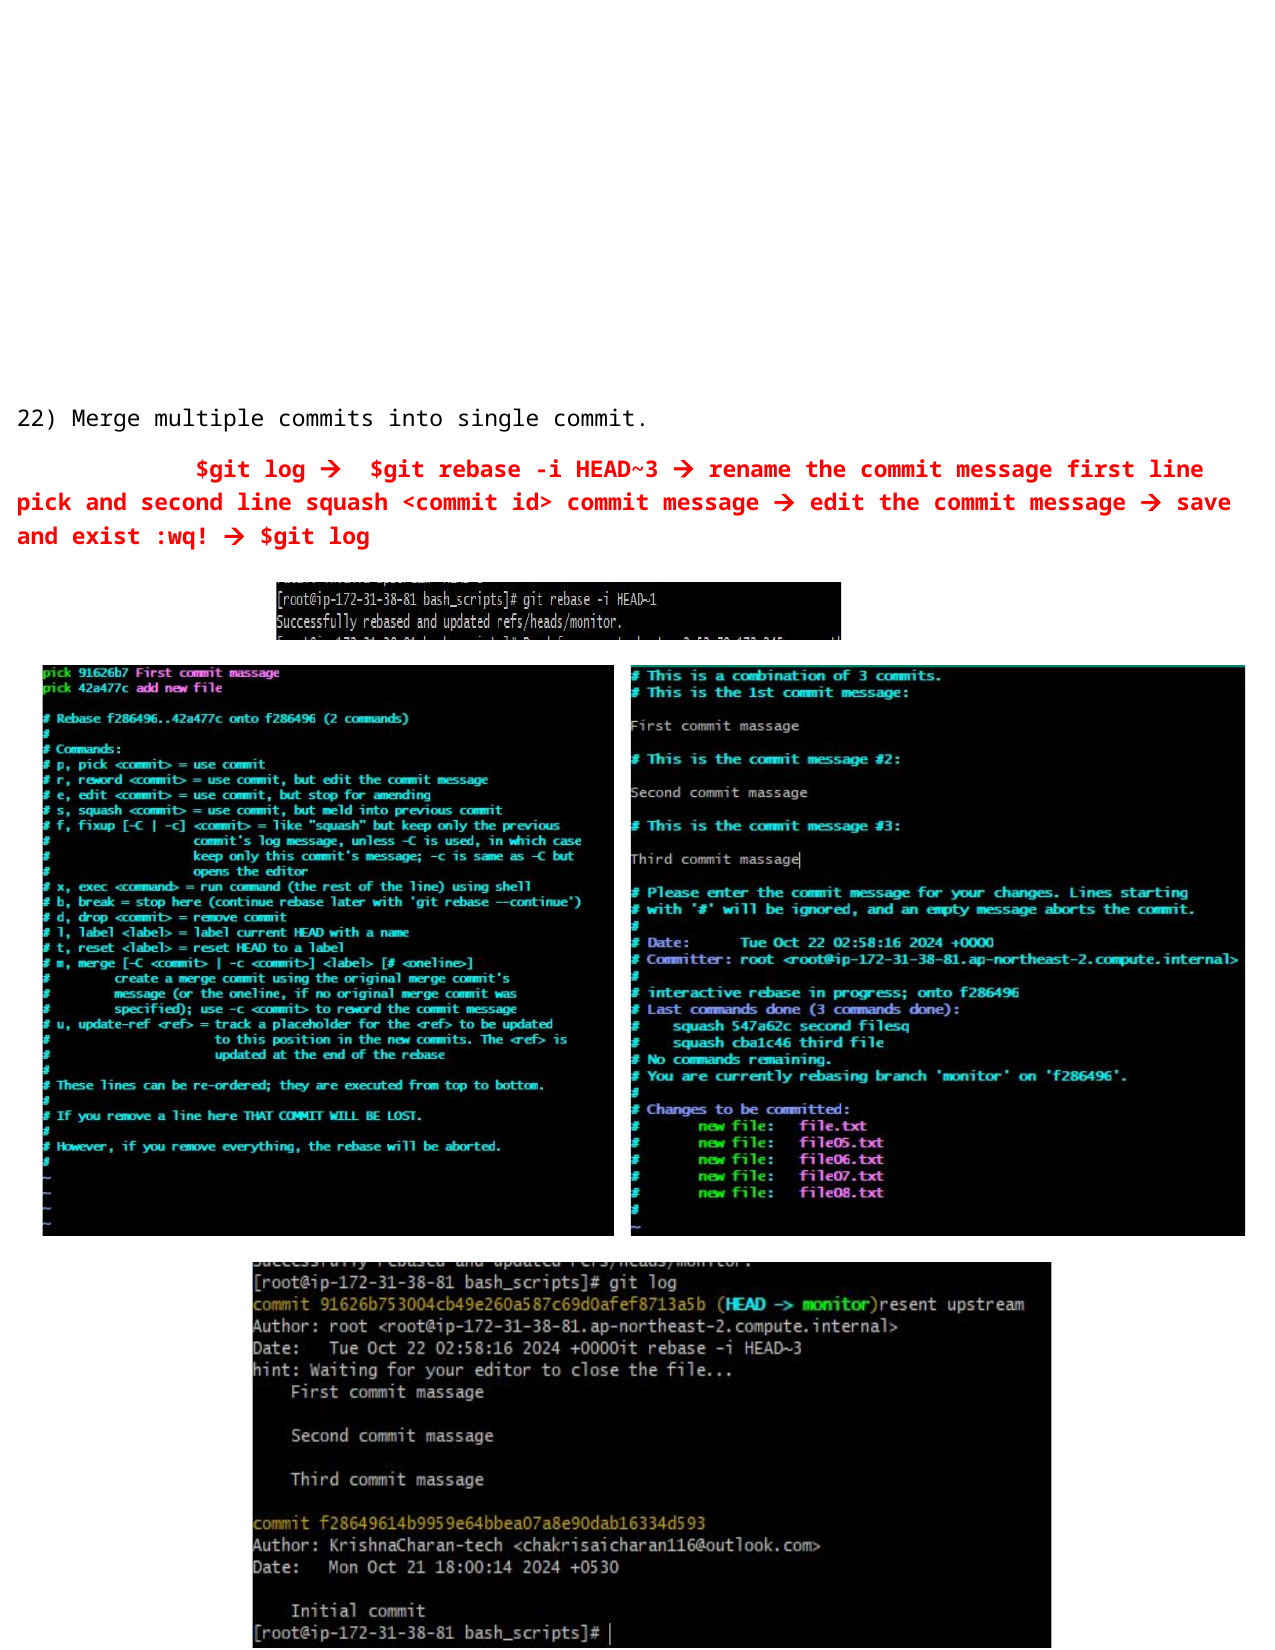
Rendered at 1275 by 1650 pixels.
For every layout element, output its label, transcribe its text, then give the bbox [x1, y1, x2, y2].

picture [41, 665, 613, 1235]
picture [275, 582, 841, 638]
picture [251, 1262, 1051, 1647]
text $git log $git rebase -i HEAD~3 rename the commit message first line pick and second line squash <commit id> commit message edit the commit message save and exist :wq! $git log [17, 453, 1246, 551]
picture [629, 665, 1246, 1235]
text 22) Merge multiple commits into single commit. [17, 402, 1246, 433]
